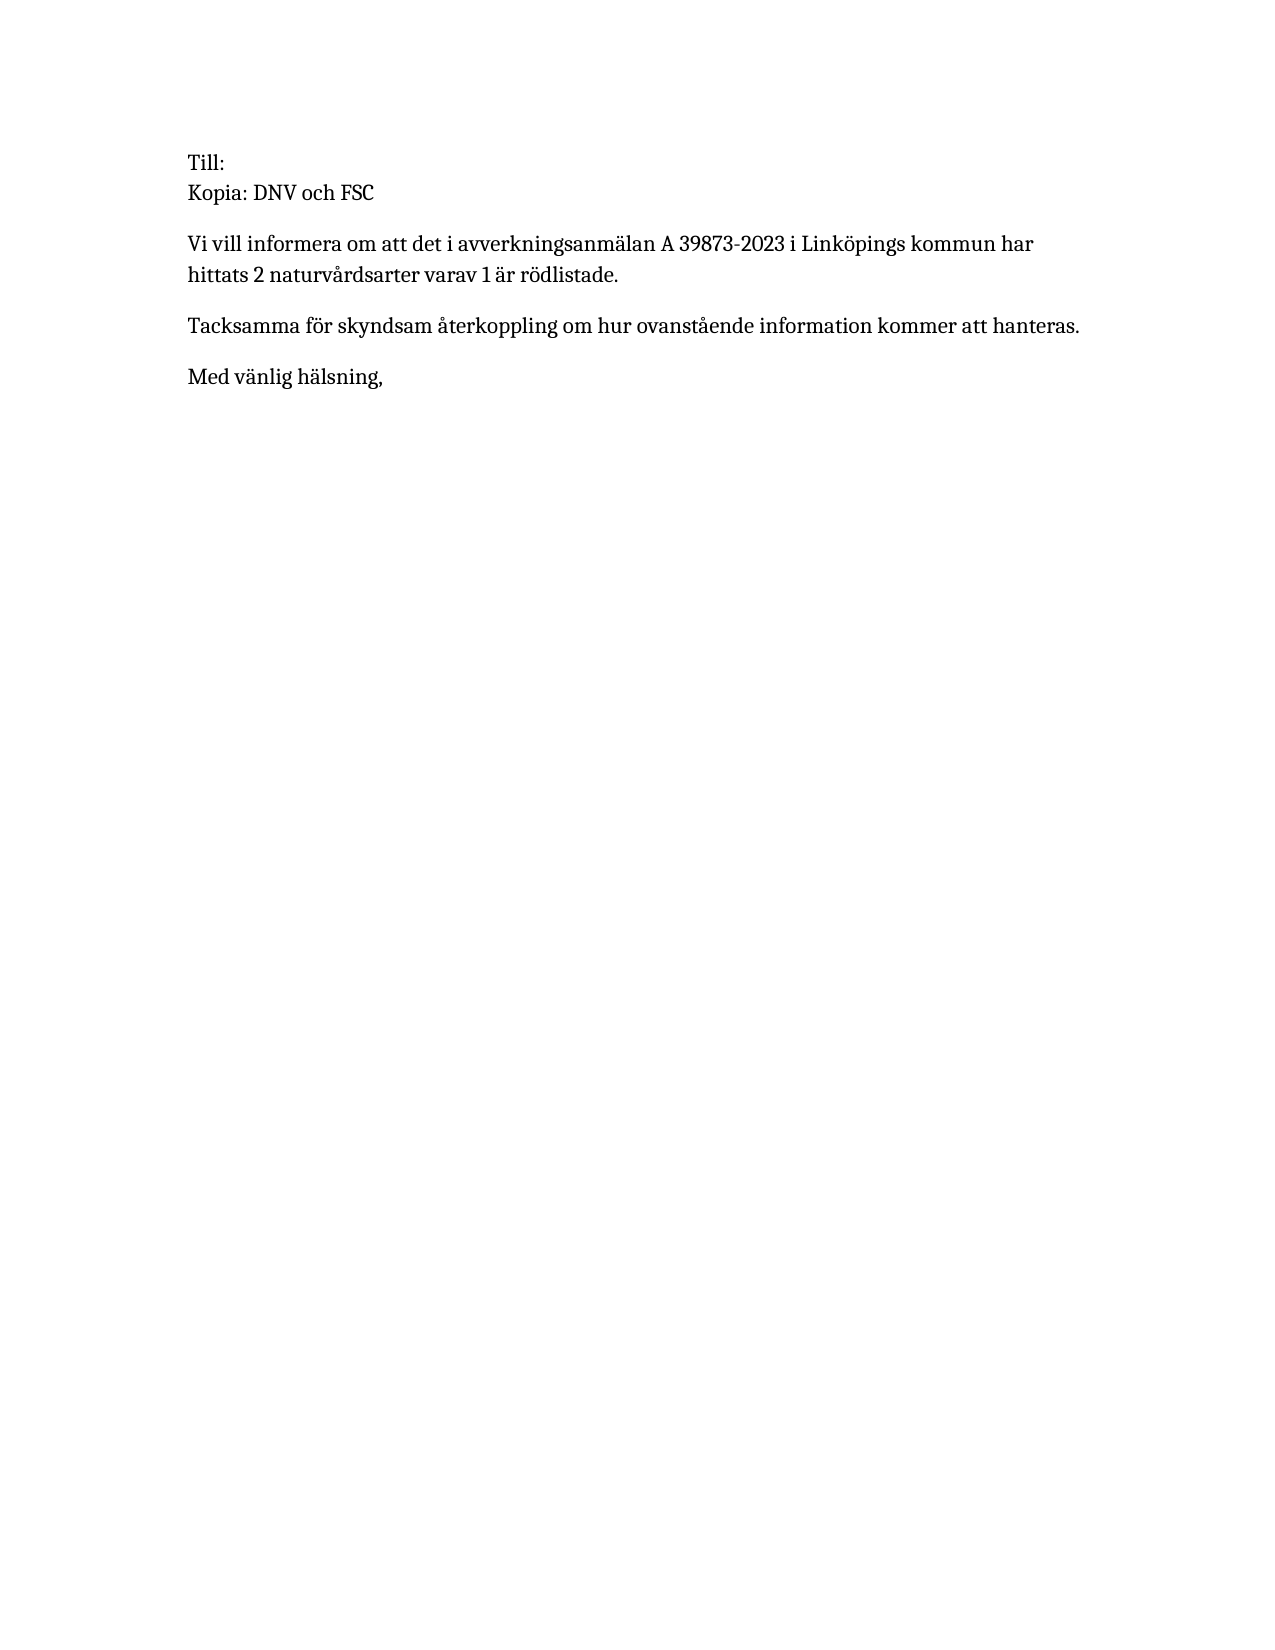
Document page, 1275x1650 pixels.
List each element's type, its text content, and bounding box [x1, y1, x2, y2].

text Till: Kopia: DNV och FSC [187, 150, 1087, 207]
text Vi vill informera om att det i avverkningsanmälan A 39873-2023 i Linköpings kommun har hittats 2 naturvårdsarter varav 1 är rödlistade. [187, 231, 1087, 288]
text Med vänlig hälsning, [187, 363, 1087, 420]
text Tacksamma för skyndsam återkoppling om hur ovanstående information kommer att hanteras. [187, 312, 1087, 339]
